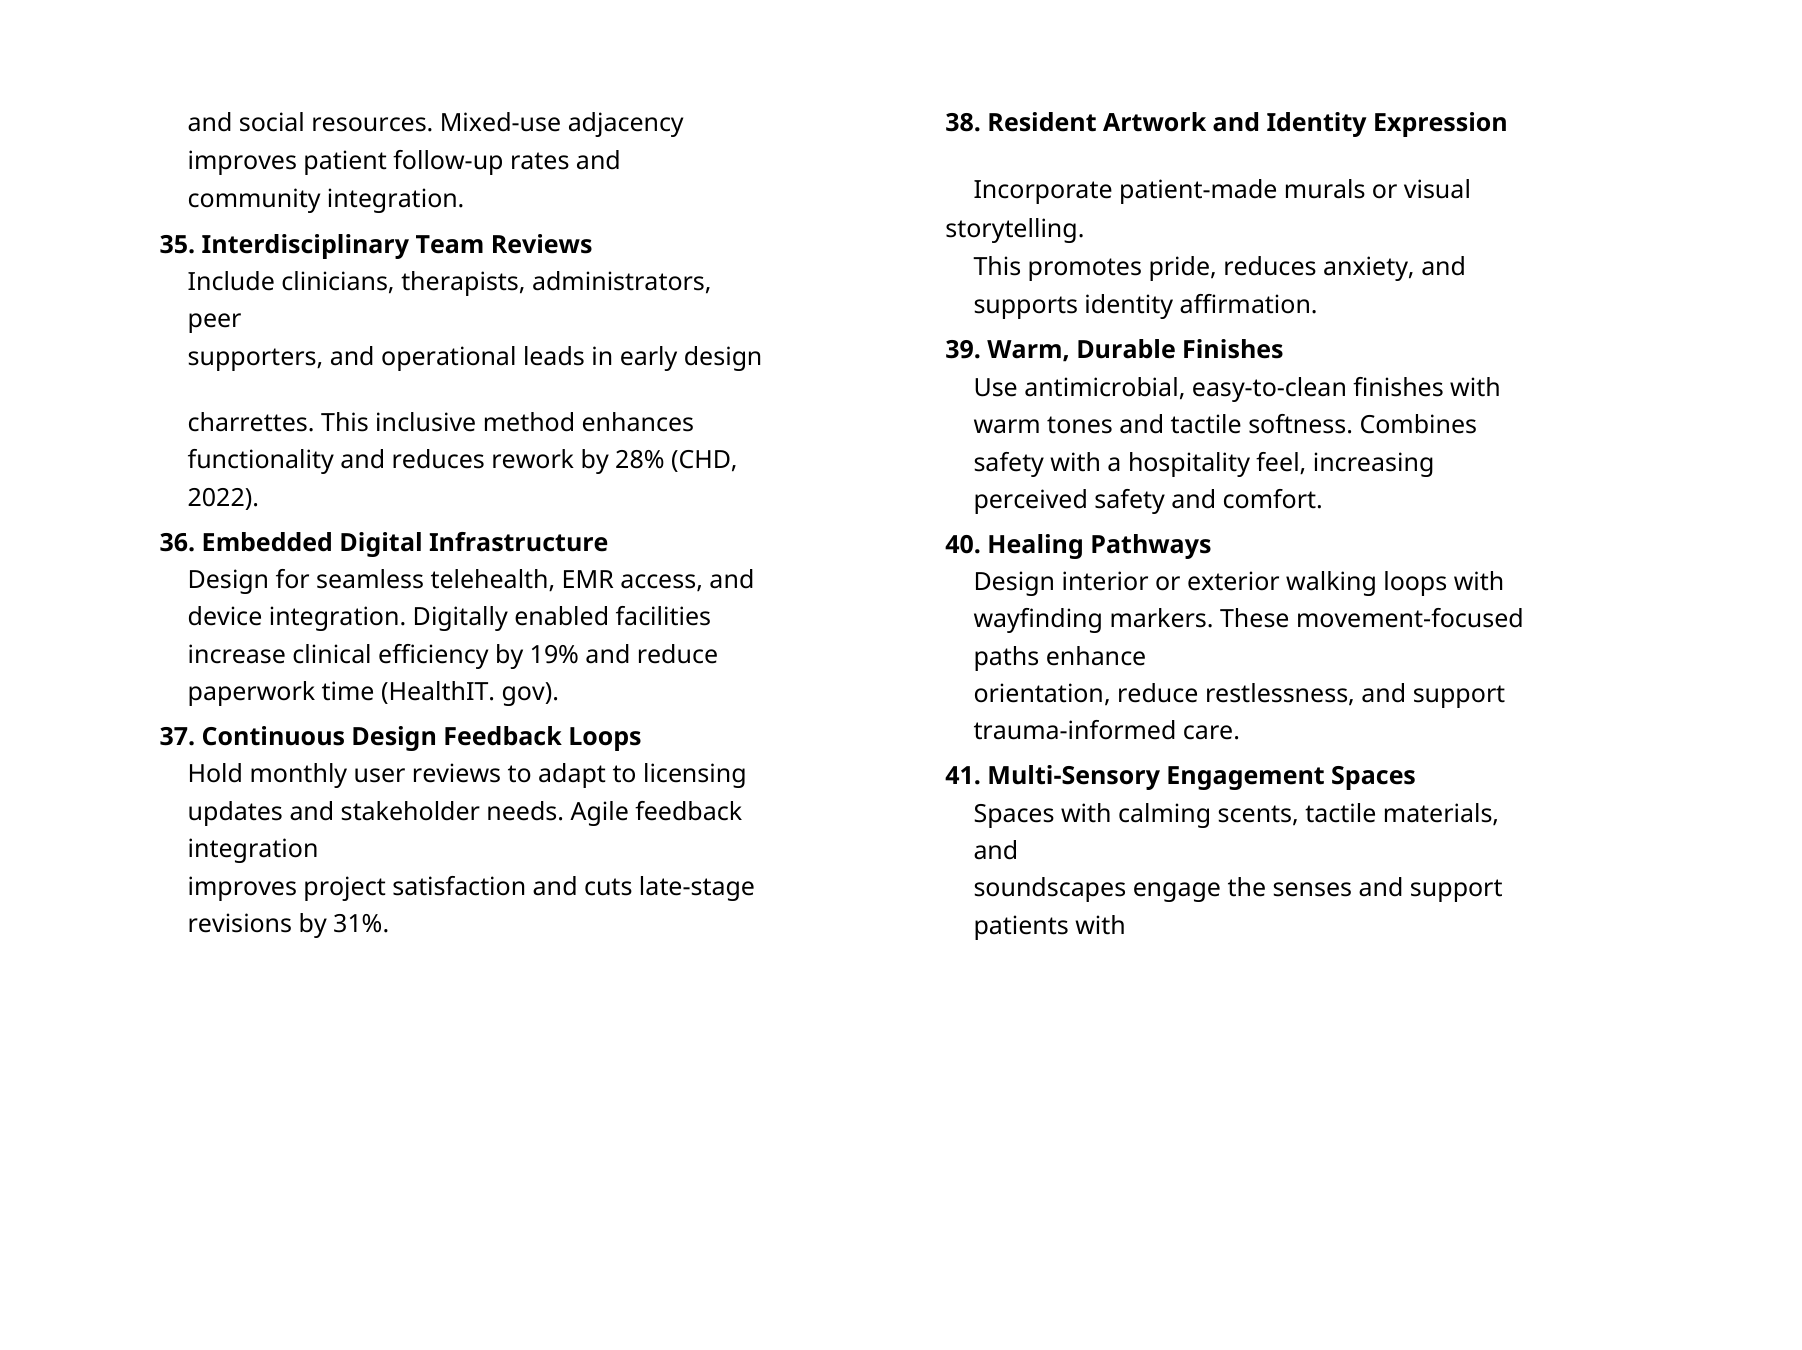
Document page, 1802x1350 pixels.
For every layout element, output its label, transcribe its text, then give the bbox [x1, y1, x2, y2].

text 36. Embedded Digital Infrastructure Design for seamless telehealth, EMR access, and device integration. Digitally enabled facilities increase clinical efficiency by 19% and reduce paperwork time (HealthIT. gov). [159, 524, 767, 708]
text 38. Resident Artwork and Identity Expression Incorporate patient-made murals or visual storytelling. [945, 104, 1512, 244]
text 39. Warm, Durable Finishes Use antimicrobial, easy-to-clean finishes with warm tones and tactile softness. Combines safety with a hospitality feel, increasing perceived safety and comfort. [945, 332, 1542, 516]
text 41. Multi-Sensory Engagement Spaces Spaces with calming scents, tactile materials, and soundscapes engage the senses and support patients with [945, 758, 1527, 942]
text 35. Interdisciplinary Team Reviews Include clinicians, therapists, administrators, peer supporters, and operational leads in early design charrettes. This inclusive method enhances functionality and reduces rework by 28% (CHD, 2022). [159, 226, 767, 514]
text and social resources. Mixed-use adjacency improves patient follow-up rates and community integration. [187, 104, 722, 215]
text This promotes pride, reduces anxiety, and supports identity affirmation. [973, 248, 1467, 321]
text 37. Continuous Design Feedback Loops Hold monthly user reviews to adapt to licensing updates and stakeholder needs. Agile feedback integration improves project satisfaction and cuts late-stage revisions by 31%. [159, 718, 782, 939]
text 40. Healing Pathways Design interior or exterior walking loops with wayfinding markers. These movement-focused paths enhance orientation, reduce restlessness, and support trauma-informed care. [945, 526, 1542, 747]
